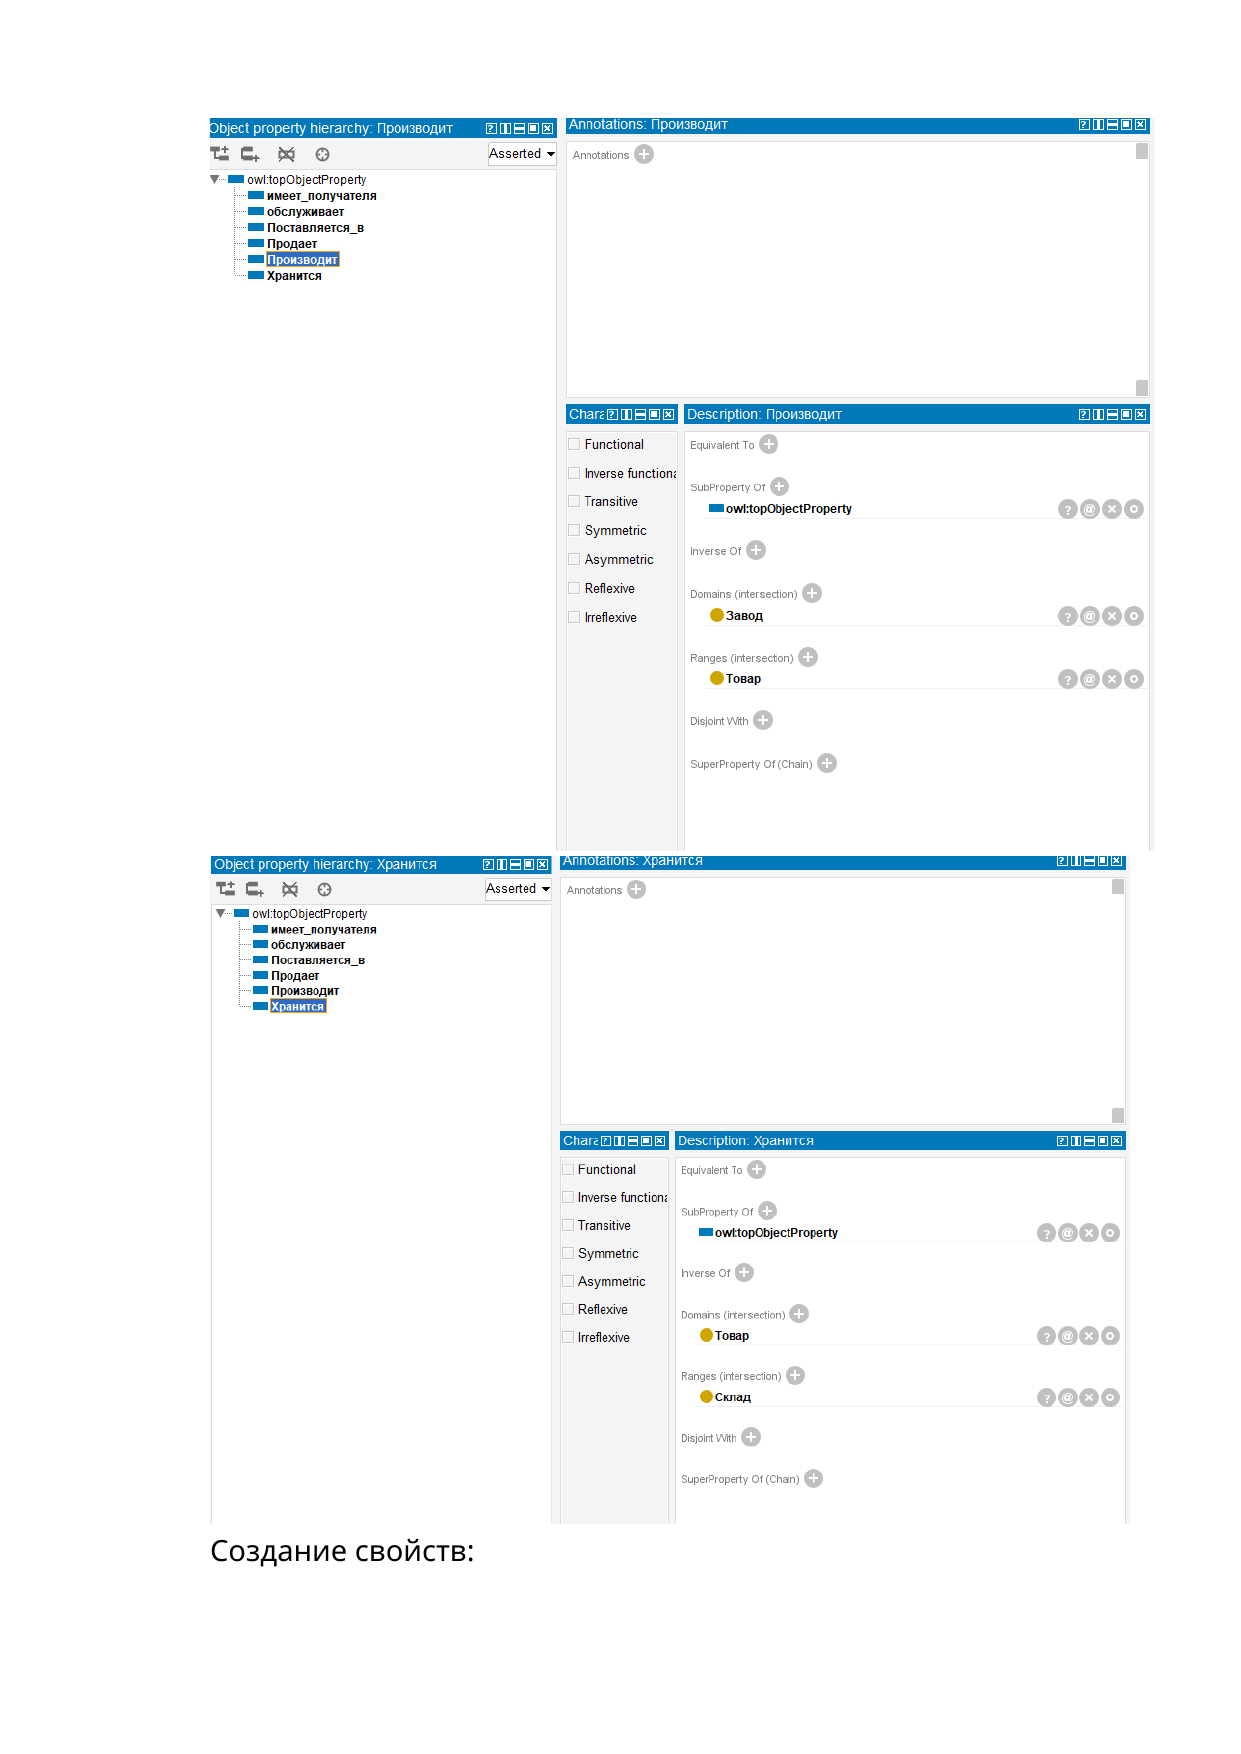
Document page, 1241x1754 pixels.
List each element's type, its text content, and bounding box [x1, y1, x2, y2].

text Создание свойств: [210, 1530, 1163, 1569]
picture [209, 856, 1131, 1524]
picture [209, 118, 1155, 851]
